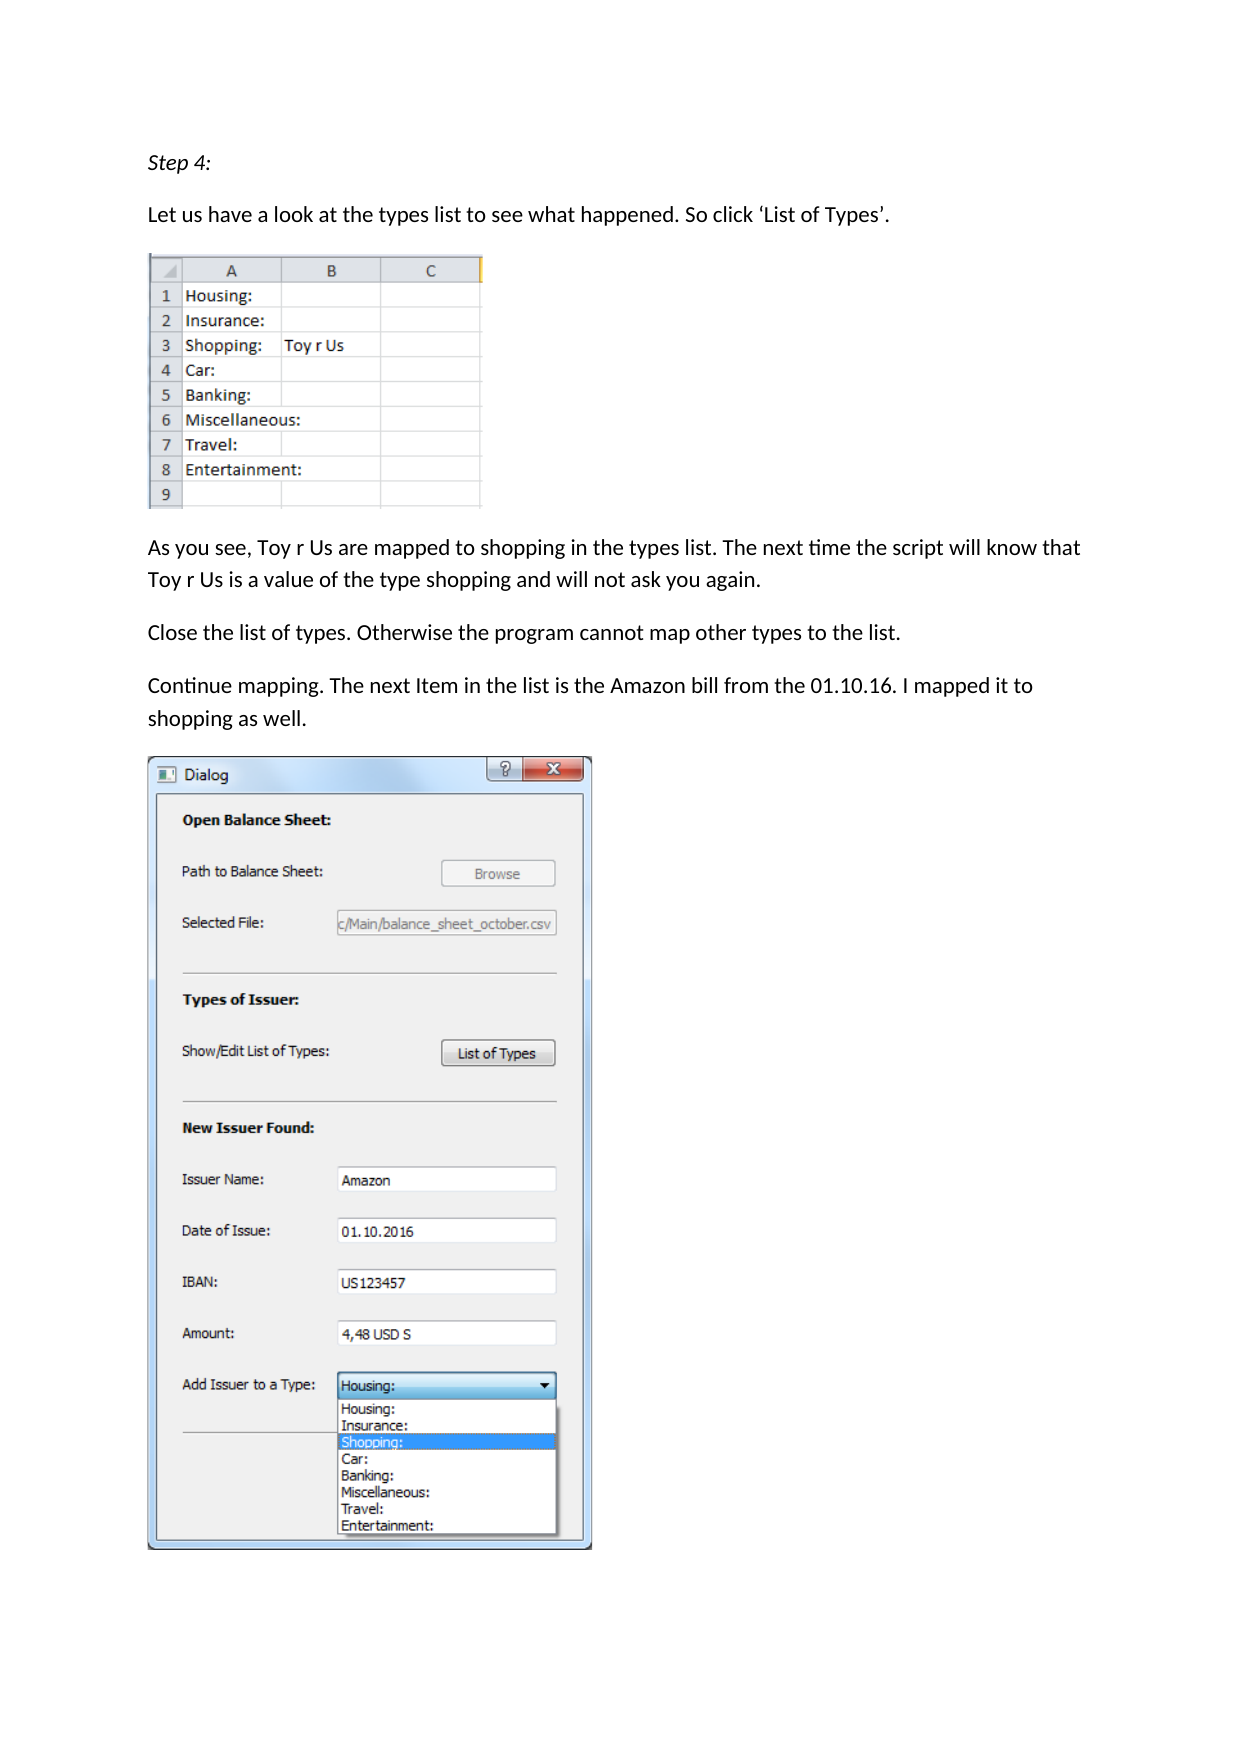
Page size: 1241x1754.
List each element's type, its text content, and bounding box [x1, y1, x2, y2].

picture [147, 756, 593, 1550]
text Close the list of types. Otherwise the program cannot map other types to the list. [148, 618, 1093, 647]
picture [147, 253, 483, 509]
text Step 4: [148, 148, 1093, 176]
text Let us have a look at the types list to see what happened. So click ‘List of Types’. [148, 201, 1093, 229]
text As you see, Toy r Us are mapped to shopping in the types list. The next time the script will know that Toy r Us is a value of the type shopping and will not ask you again. [148, 533, 1093, 593]
text Continue mapping. The next Item in the list is the Amazon bill from the 01.10.16. I mapped it to shopping as well. [148, 672, 1093, 732]
